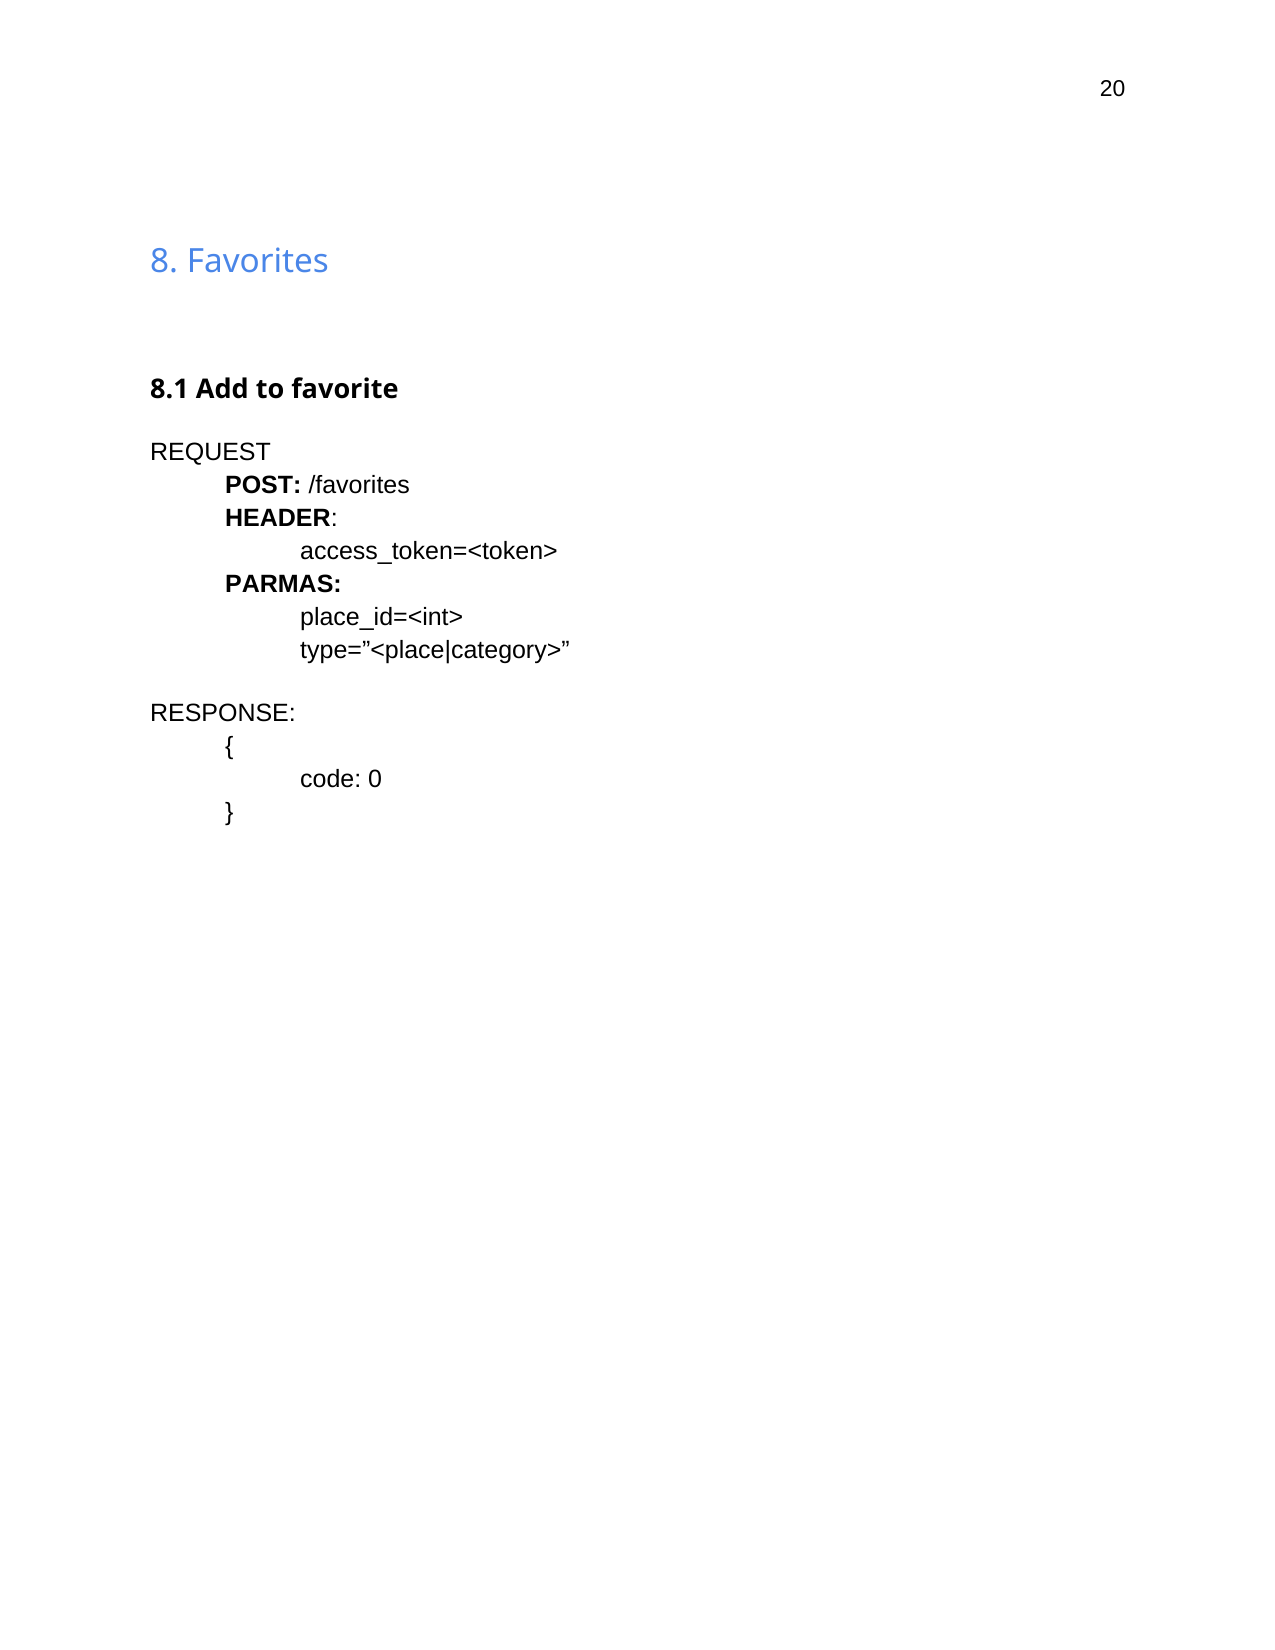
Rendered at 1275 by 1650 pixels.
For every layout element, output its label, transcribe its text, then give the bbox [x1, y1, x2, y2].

text } [225, 797, 1125, 826]
text REQUEST [150, 437, 1125, 465]
text PARMAS: [150, 569, 1125, 597]
text access_token=<token> [225, 536, 1125, 564]
text HEADER: [150, 503, 1125, 531]
text type=”<place|category>” [225, 635, 1125, 663]
subtitle 8.1 Add to favorite [150, 369, 1125, 406]
subtitle 8. Favorites [150, 237, 1125, 282]
text place_id=<int> [225, 602, 1125, 631]
text POST: /favorites [150, 470, 1125, 498]
text code: 0 [225, 764, 1125, 793]
text { [150, 731, 1125, 760]
text RESPONSE: [150, 698, 1125, 727]
